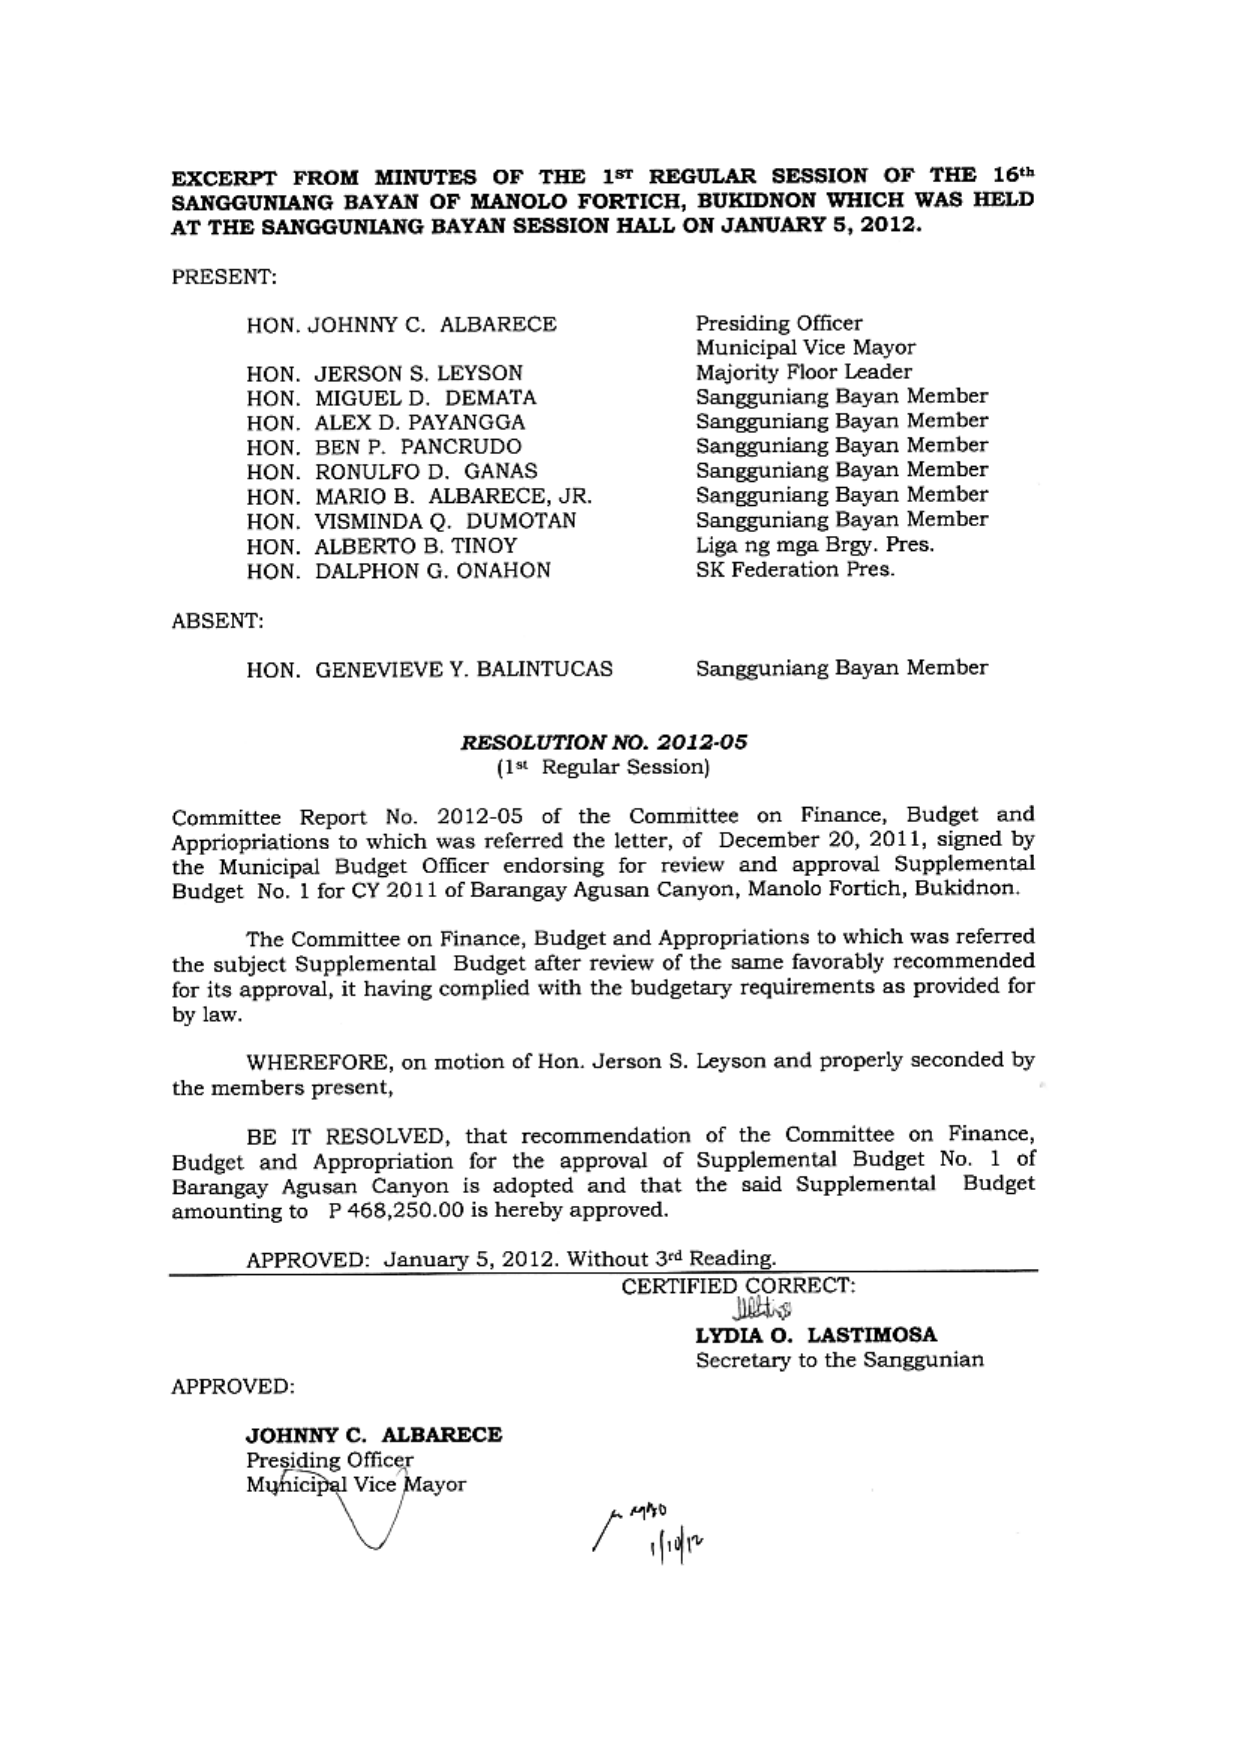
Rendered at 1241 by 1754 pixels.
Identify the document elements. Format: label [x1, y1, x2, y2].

picture [150, 149, 1058, 1579]
